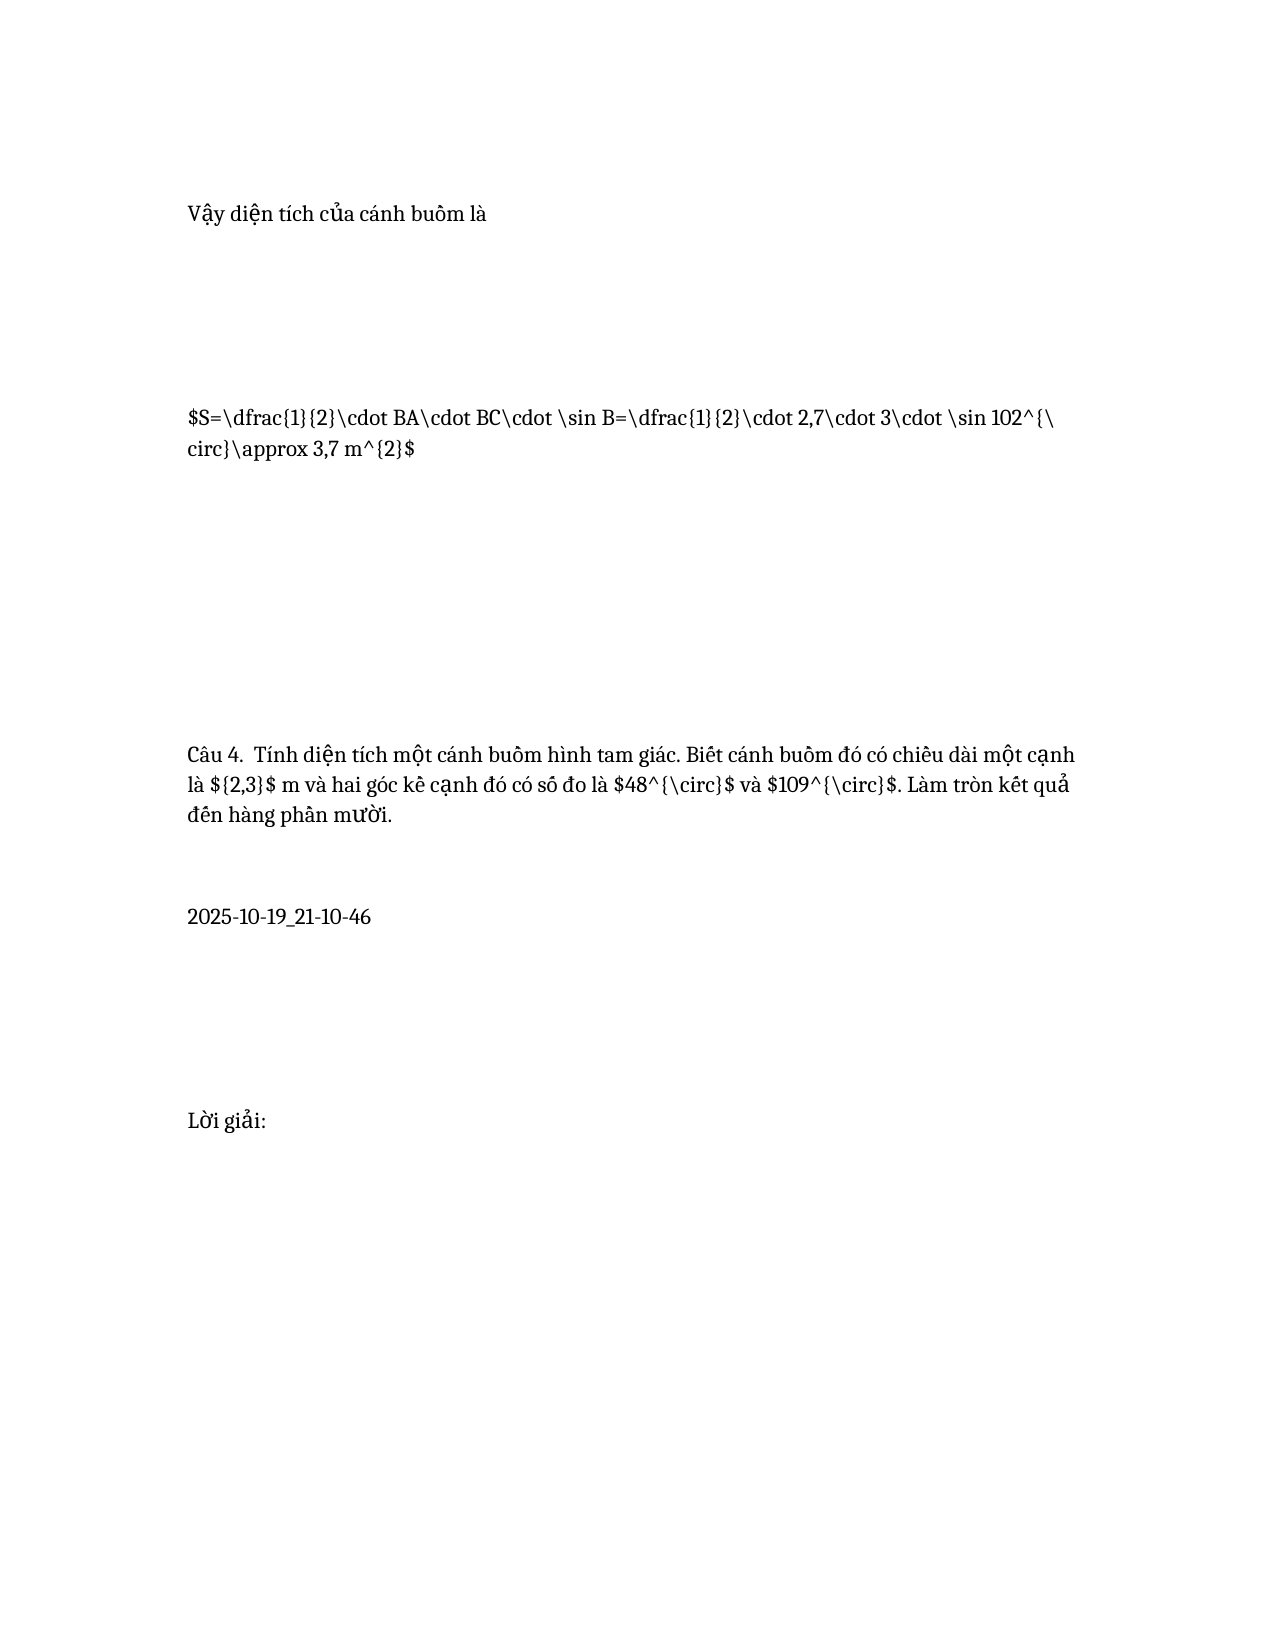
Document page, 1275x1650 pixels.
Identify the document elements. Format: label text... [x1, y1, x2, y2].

text $S=\dfrac{1}{2}\cdot BA\cdot BC\cdot \sin B=\dfrac{1}{2}\cdot 2,7\cdot 3\cdot \sin 102^{\circ}\approx 3,7 m^{2}$ [187, 405, 1087, 462]
text 2025-10-19_21-10-46 [187, 904, 1087, 931]
text Vậy diện tích của cánh buồm là [187, 201, 1087, 227]
text Lời giải: [187, 1108, 1087, 1135]
text Câu 4. Tính diện tích một cánh buồm hình tam giác. Biết cánh buồm đó có chiều dài một cạnh là ${2,3}$ m và hai góc kề cạnh đó có số đo là $48^{\circ}$ và $109^{\circ}$. Làm tròn kết quả đến hàng phần mười. [187, 742, 1087, 828]
